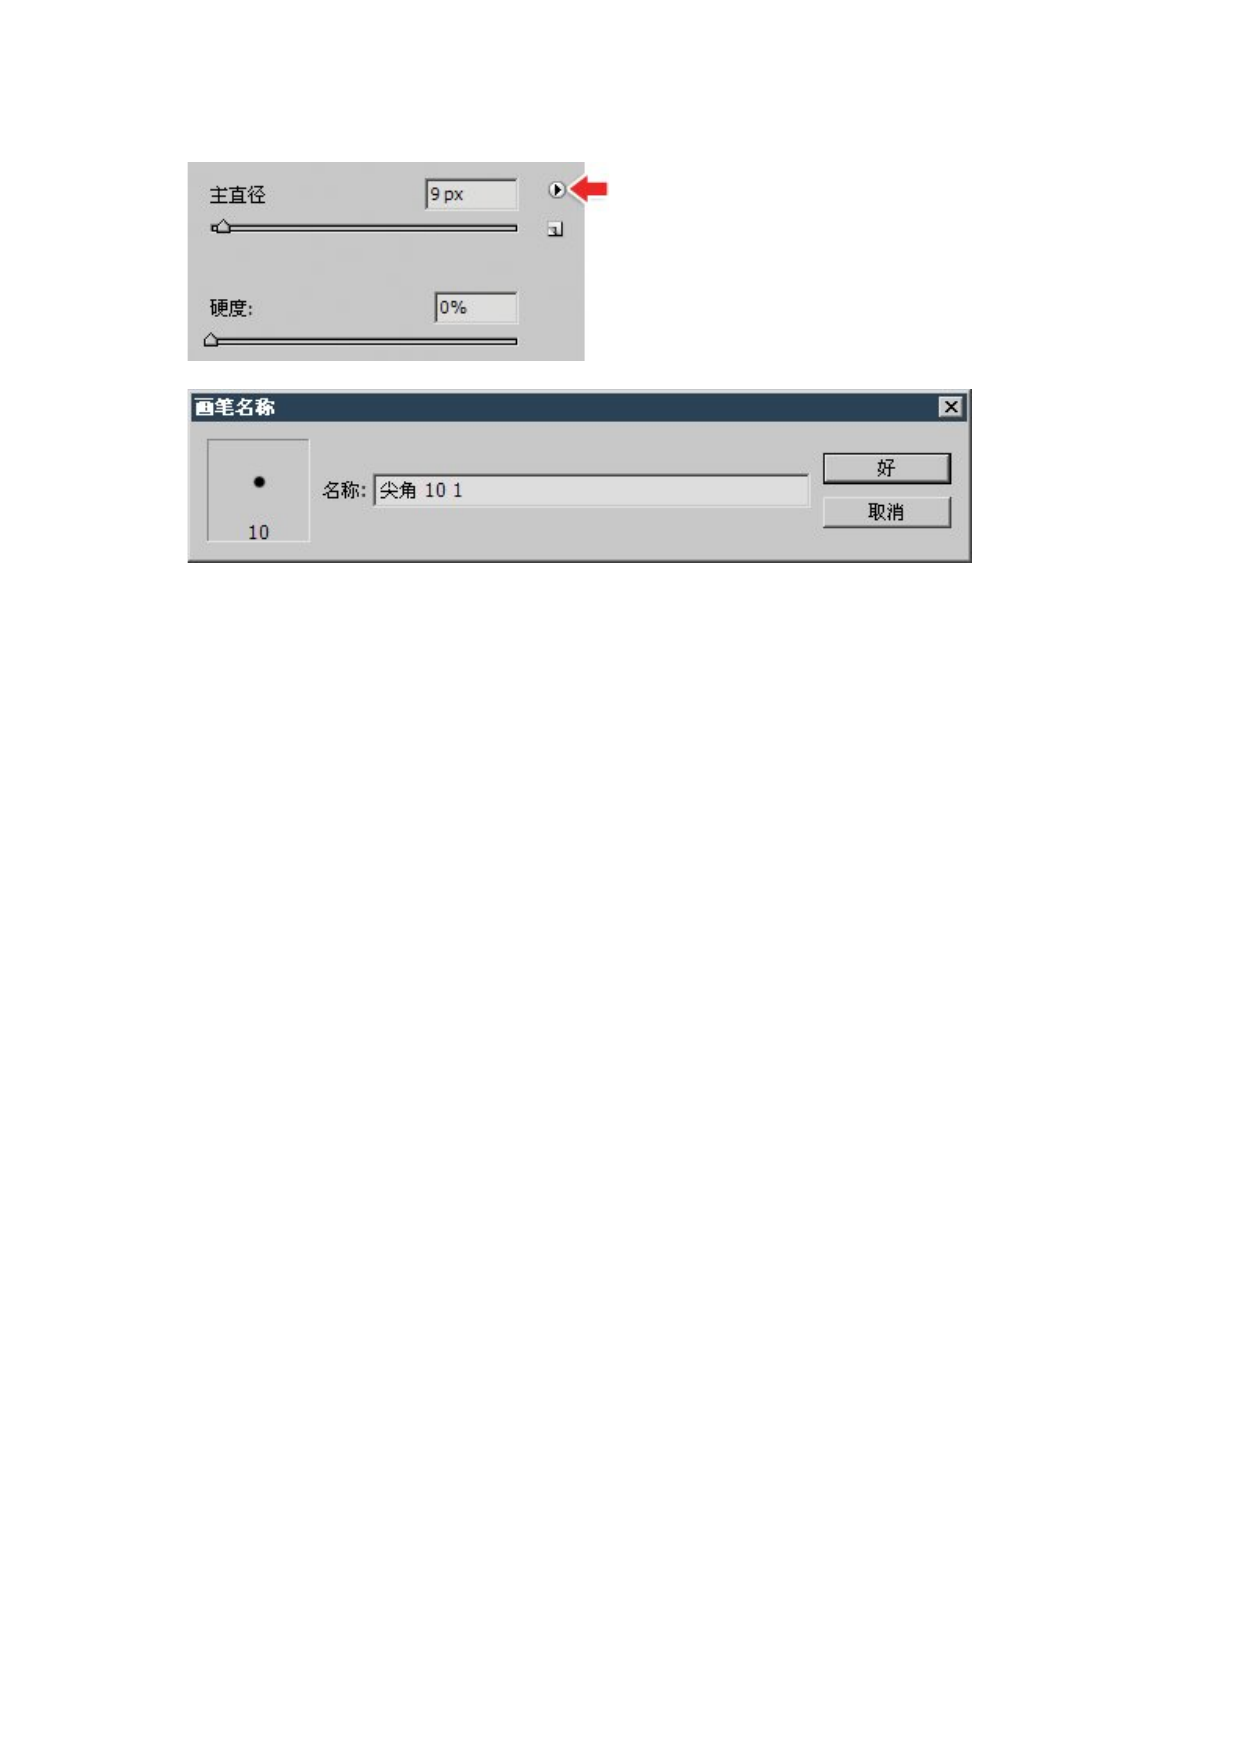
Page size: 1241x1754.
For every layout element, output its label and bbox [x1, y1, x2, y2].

picture [187, 162, 610, 361]
picture [187, 389, 972, 563]
